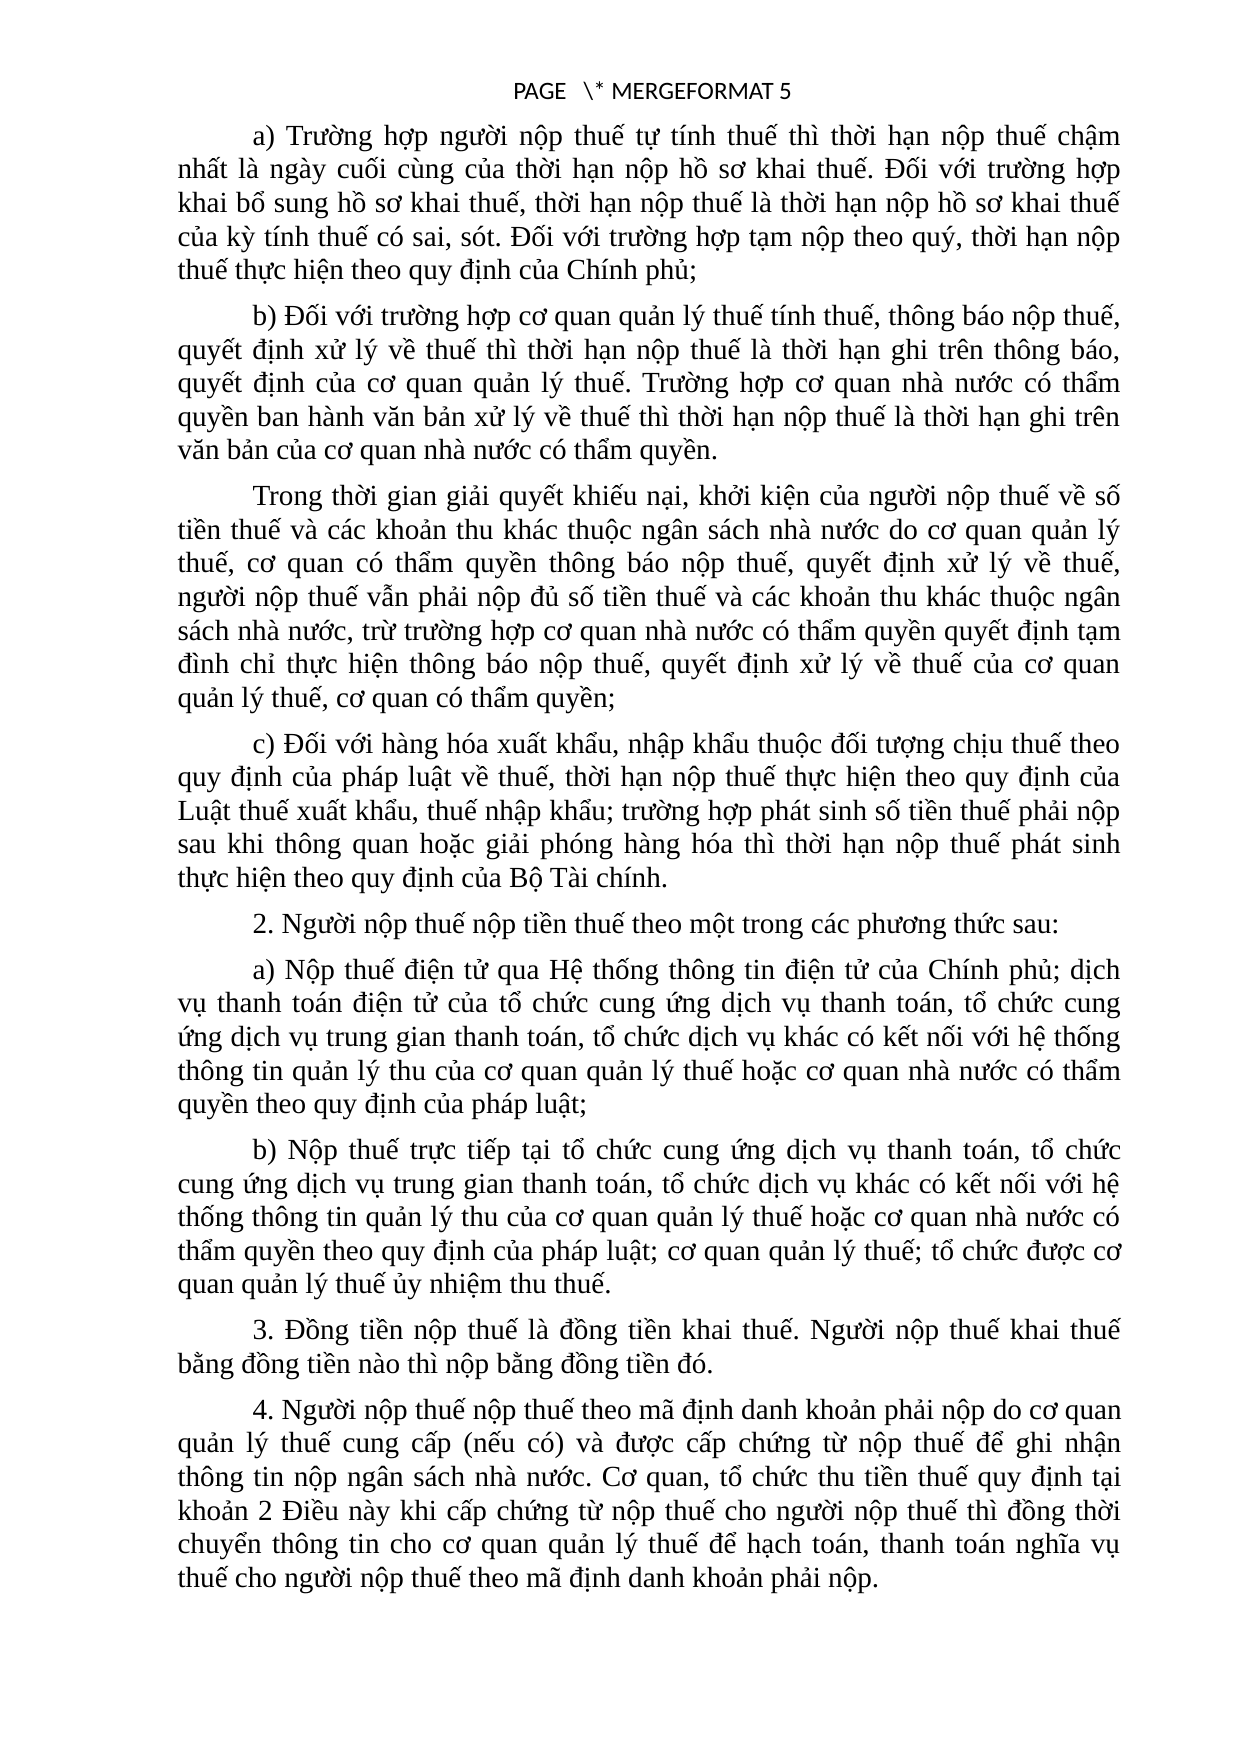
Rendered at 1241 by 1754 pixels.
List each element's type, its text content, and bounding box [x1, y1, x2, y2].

text a) Trường hợp người nộp thuế tự tính thuế thì thời hạn nộp thuế chậm nhất là ngày cuối cùng của thời hạn nộp hồ sơ khai thuế. Đối với trường hợp khai bổ sung hồ sơ khai thuế, thời hạn nộp thuế là thời hạn nộp hồ sơ khai thuế của kỳ tính thuế có sai, sót. Đối với trường hợp tạm nộp theo quý, thời hạn nộp thuế thực hiện theo quy định của Chính phủ; [177, 118, 1122, 286]
text b) Nộp thuế trực tiếp tại tổ chức cung ứng dịch vụ thanh toán, tổ chức cung ứng dịch vụ trung gian thanh toán, tổ chức dịch vụ khác có kết nối với hệ thống thông tin quản lý thu của cơ quan quản lý thuế hoặc cơ quan nhà nước có thẩm quyền theo quy định của pháp luật; cơ quan quản lý thuế; tổ chức được cơ quan quản lý thuế ủy nhiệm thu thuế. [177, 1132, 1122, 1300]
text a) Nộp thuế điện tử qua Hệ thống thông tin điện tử của Chính phủ; dịch vụ thanh toán điện tử của tổ chức cung ứng dịch vụ thanh toán, tổ chức cung ứng dịch vụ trung gian thanh toán, tổ chức dịch vụ khác có kết nối với hệ thống thông tin quản lý thu của cơ quan quản lý thuế hoặc cơ quan nhà nước có thẩm quyền theo quy định của pháp luật; [177, 952, 1122, 1120]
text 3. Đồng tiền nộp thuế là đồng tiền khai thuế. Người nộp thuế khai thuế bằng đồng tiền nào thì nộp bằng đồng tiền đó. [177, 1312, 1122, 1379]
text 2. Người nộp thuế nộp tiền thuế theo một trong các phương thức sau: [177, 906, 1122, 939]
text b) Đối với trường hợp cơ quan quản lý thuế tính thuế, thông báo nộp thuế, quyết định xử lý về thuế thì thời hạn nộp thuế là thời hạn ghi trên thông báo, quyết định của cơ quan quản lý thuế. Trường hợp cơ quan nhà nước có thẩm quyền ban hành văn bản xử lý về thuế thì thời hạn nộp thuế là thời hạn ghi trên văn bản của cơ quan nhà nước có thẩm quyền. [177, 298, 1122, 466]
text 4. Người nộp thuế nộp thuế theo mã định danh khoản phải nộp do cơ quan quản lý thuế cung cấp (nếu có) và được cấp chứng từ nộp thuế để ghi nhận thông tin nộp ngân sách nhà nước. Cơ quan, tổ chức thu tiền thuế quy định tại khoản 2 Điều này khi cấp chứng từ nộp thuế cho người nộp thuế thì đồng thời chuyển thông tin cho cơ quan quản lý thuế để hạch toán, thanh toán nghĩa vụ thuế cho người nộp thuế theo mã định danh khoản phải nộp. [177, 1392, 1122, 1593]
text Trong thời gian giải quyết khiếu nại, khởi kiện của người nộp thuế về số tiền thuế và các khoản thu khác thuộc ngân sách nhà nước do cơ quan quản lý thuế, cơ quan có thẩm quyền thông báo nộp thuế, quyết định xử lý về thuế, người nộp thuế vẫn phải nộp đủ số tiền thuế và các khoản thu khác thuộc ngân sách nhà nước, trừ trường hợp cơ quan nhà nước có thẩm quyền quyết định tạm đình chỉ thực hiện thông báo nộp thuế, quyết định xử lý về thuế của cơ quan quản lý thuế, cơ quan có thẩm quyền; [177, 478, 1122, 713]
text c) Đối với hàng hóa xuất khẩu, nhập khẩu thuộc đối tượng chịu thuế theo quy định của pháp luật về thuế, thời hạn nộp thuế thực hiện theo quy định của Luật thuế xuất khẩu, thuế nhập khẩu; trường hợp phát sinh số tiền thuế phải nộp sau khi thông quan hoặc giải phóng hàng hóa thì thời hạn nộp thuế phát sinh thực hiện theo quy định của Bộ Tài chính. [177, 726, 1122, 893]
